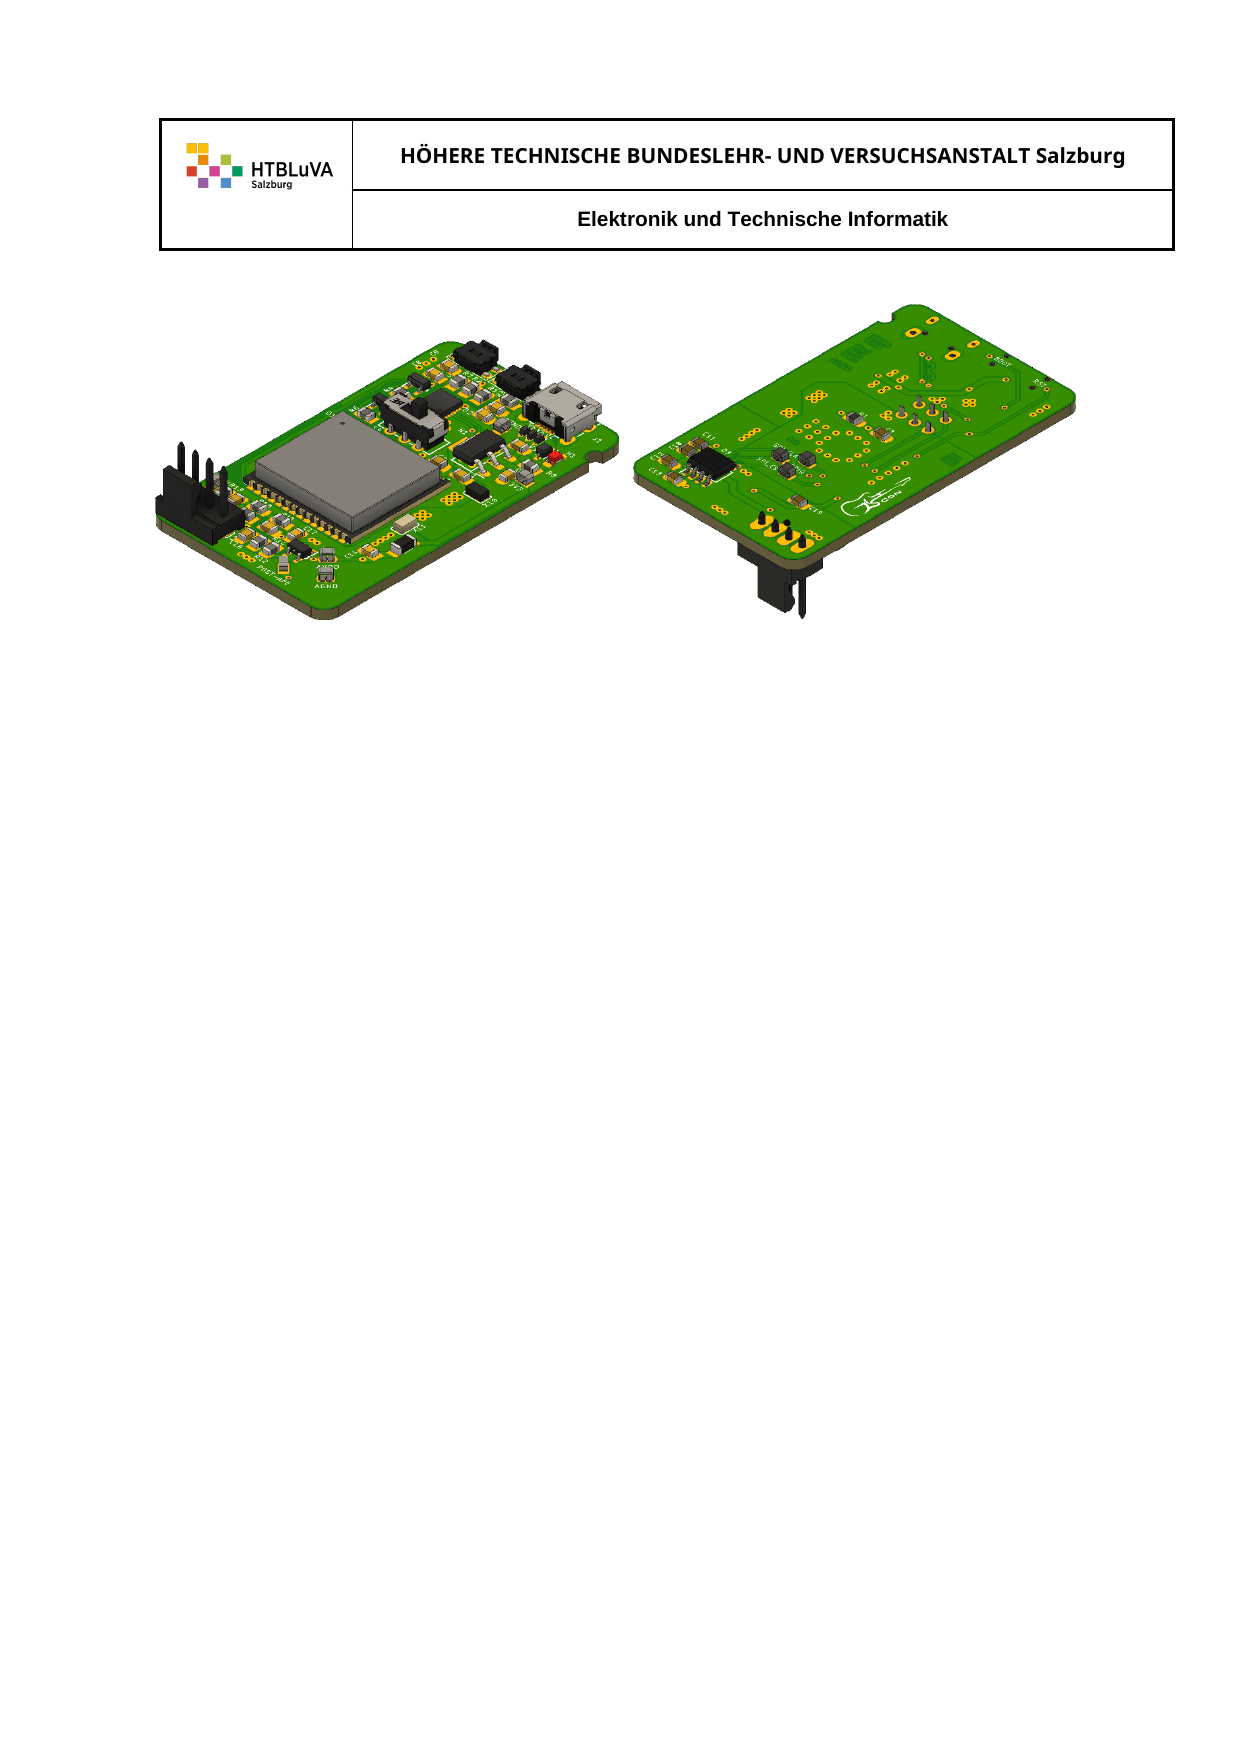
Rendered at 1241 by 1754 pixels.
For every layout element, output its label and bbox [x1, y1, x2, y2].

picture [147, 298, 1087, 626]
picture [164, 123, 352, 208]
